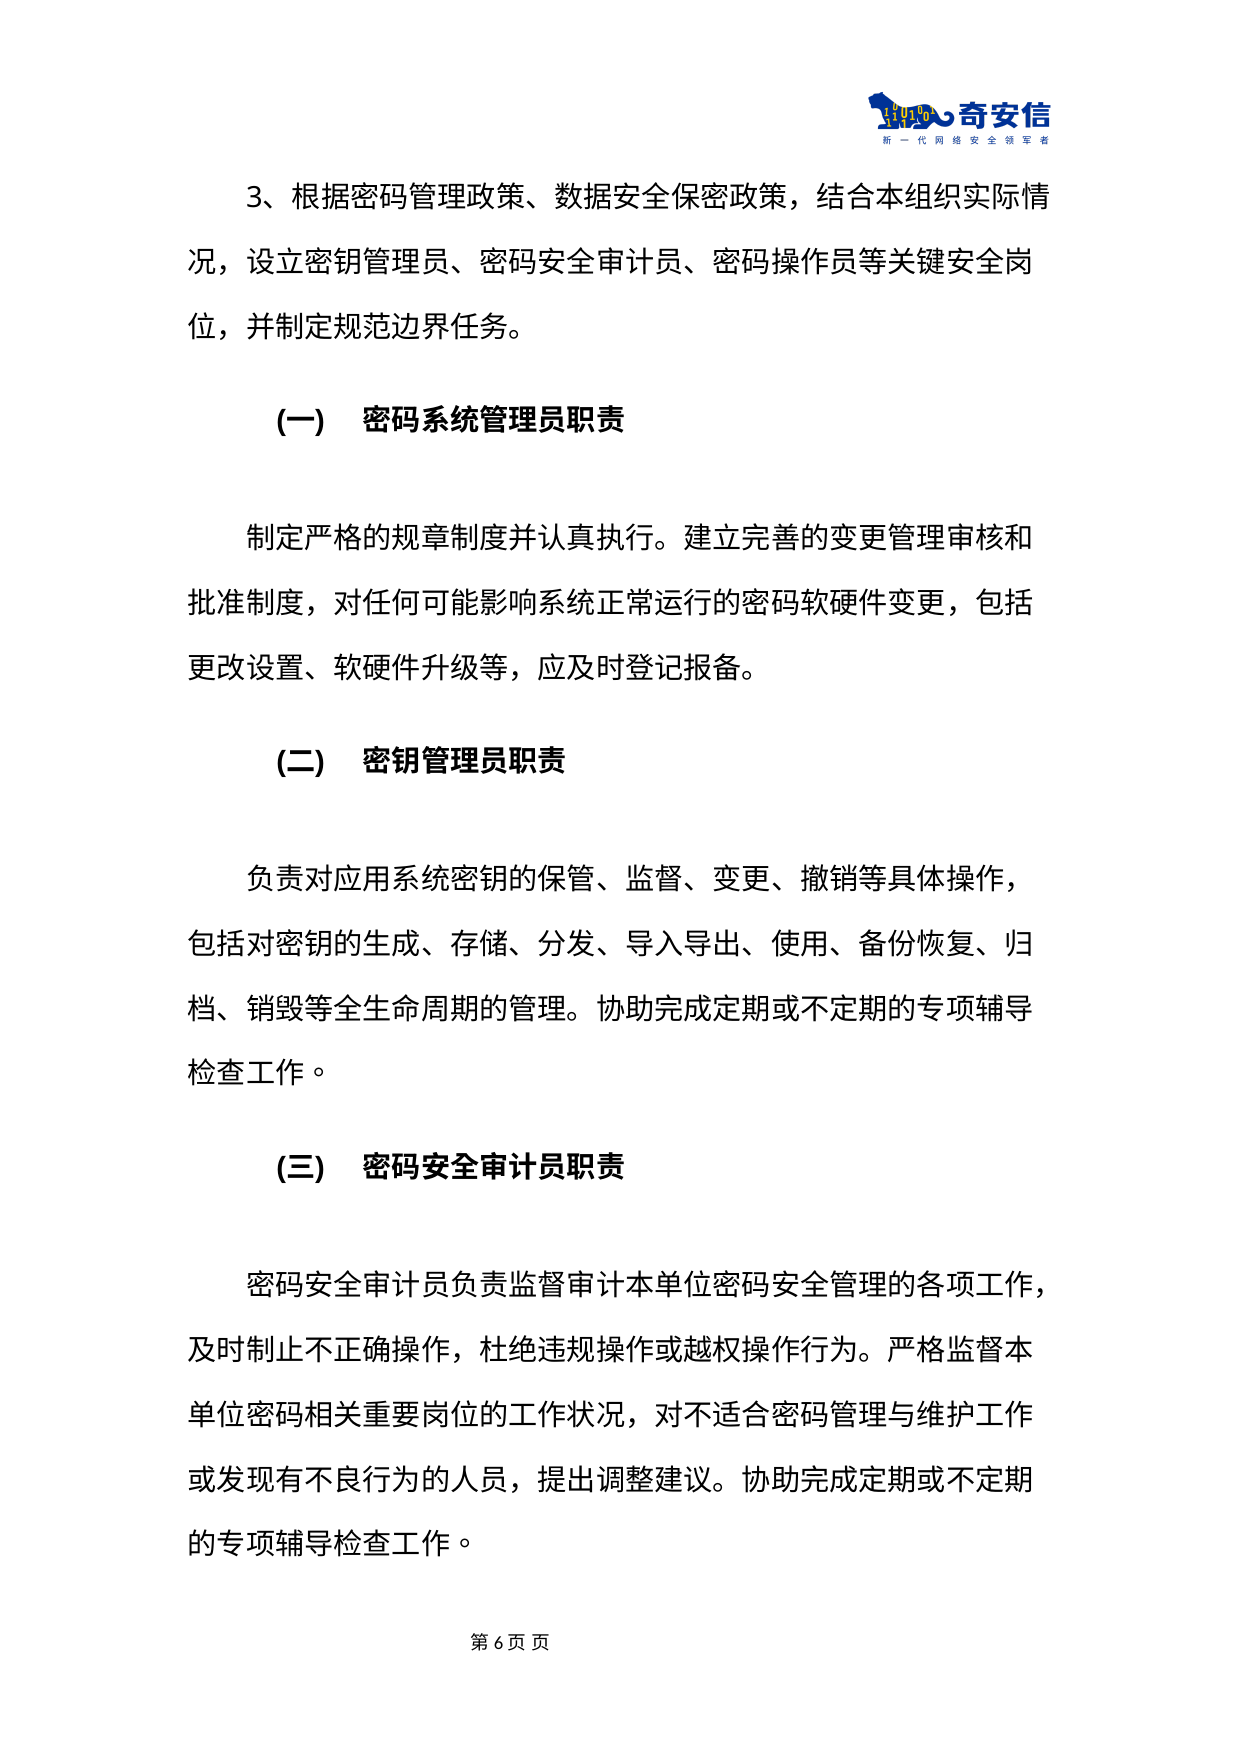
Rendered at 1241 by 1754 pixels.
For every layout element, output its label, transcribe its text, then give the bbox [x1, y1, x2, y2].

text 3、根据密码管理政策、数据安全保密政策，结合本组织实际情况，设立密钥管理员、密码安全审计员、密码操作员等关键安全岗位，并制定规范边界任务。 [187, 162, 1053, 357]
subtitle 密码安全审计员职责 [276, 1133, 1053, 1198]
picture [866, 90, 1053, 148]
text 密码安全审计员负责监督审计本单位密码安全管理的各项工作，及时制止不正确操作，杜绝违规操作或越权操作行为。严格监督本单位密码相关重要岗位的工作状况，对不适合密码管理与维护工作或发现有不良行为的人员，提出调整建议。协助完成定期或不定期的专项辅导检查工作。 [187, 1250, 1053, 1575]
subtitle 密钥管理员职责 [276, 727, 1053, 792]
text 负责对应用系统密钥的保管、监督、变更、撤销等具体操作，包括对密钥的生成、存储、分发、导入导出、使用、备份恢复、归档、销毁等全生命周期的管理。协助完成定期或不定期的专项辅导检查工作。 [187, 844, 1053, 1104]
subtitle 密码系统管理员职责 [276, 386, 1053, 451]
text 制定严格的规章制度并认真执行。建立完善的变更管理审核和批准制度，对任何可能影响系统正常运行的密码软硬件变更，包括更改设置、软硬件升级等，应及时登记报备。 [187, 503, 1053, 698]
